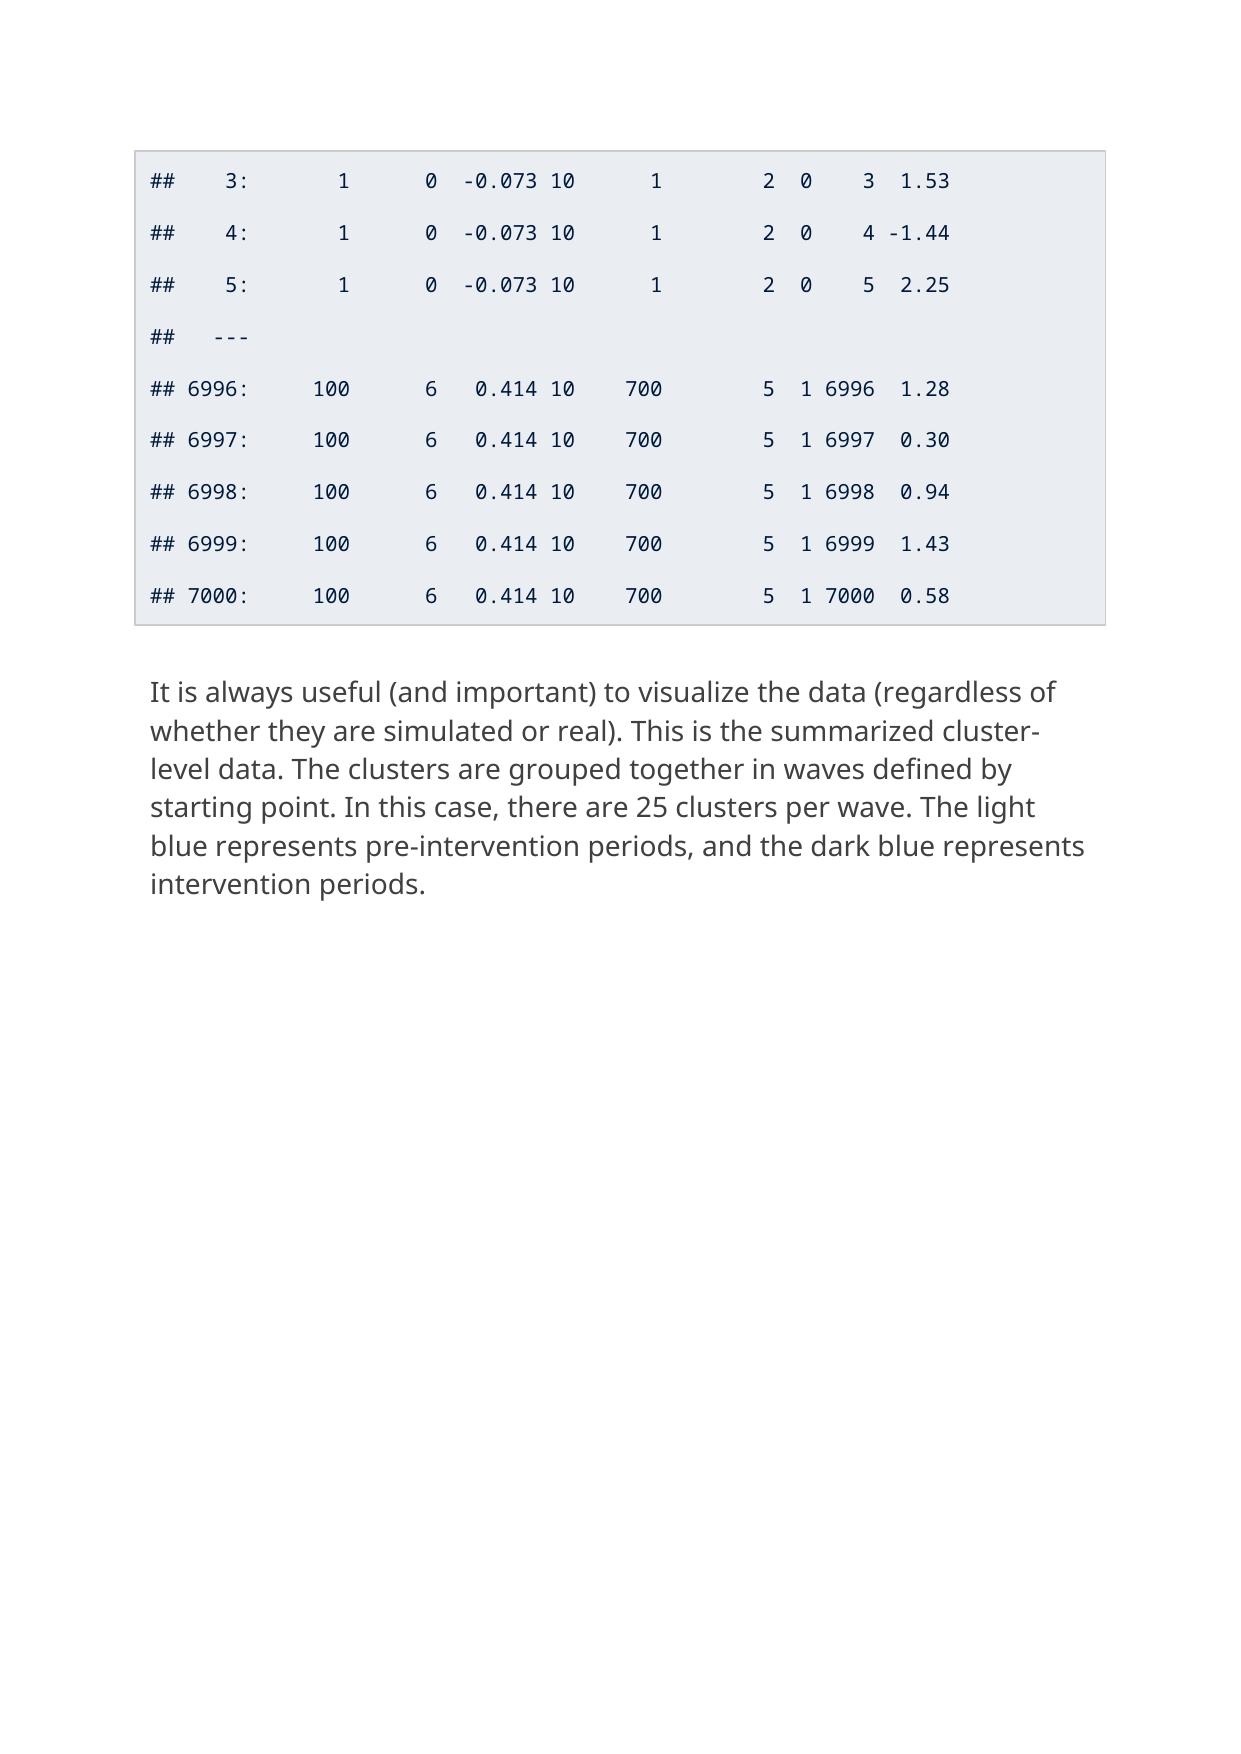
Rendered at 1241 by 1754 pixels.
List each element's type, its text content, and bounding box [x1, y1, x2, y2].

text It is always useful (and important) to visualize the data (regardless of whether they are simulated or real). This is the summarized cluster-level data. The clusters are grouped together in waves defined by starting point. In this case, there are 25 clusters per wave. The light blue represents pre-intervention periods, and the dark blue represents intervention periods. [150, 673, 1090, 903]
text ## 7000: 100 6 0.414 10 700 5 1 7000 0.58 [136, 565, 1105, 624]
text ## 6997: 100 6 0.414 10 700 5 1 6997 0.30 [136, 409, 1105, 454]
text ## 6996: 100 6 0.414 10 700 5 1 6996 1.28 [136, 357, 1105, 402]
text ## --- [136, 306, 1105, 350]
text ## 6998: 100 6 0.414 10 700 5 1 6998 0.94 [136, 461, 1105, 506]
text ## 4: 1 0 -0.073 10 1 2 0 4 -1.44 [136, 202, 1105, 246]
text ## 5: 1 0 -0.073 10 1 2 0 5 2.25 [136, 254, 1105, 298]
text ## 3: 1 0 -0.073 10 1 2 0 3 1.53 [136, 152, 1105, 194]
text ## 6999: 100 6 0.414 10 700 5 1 6999 1.43 [136, 513, 1105, 558]
